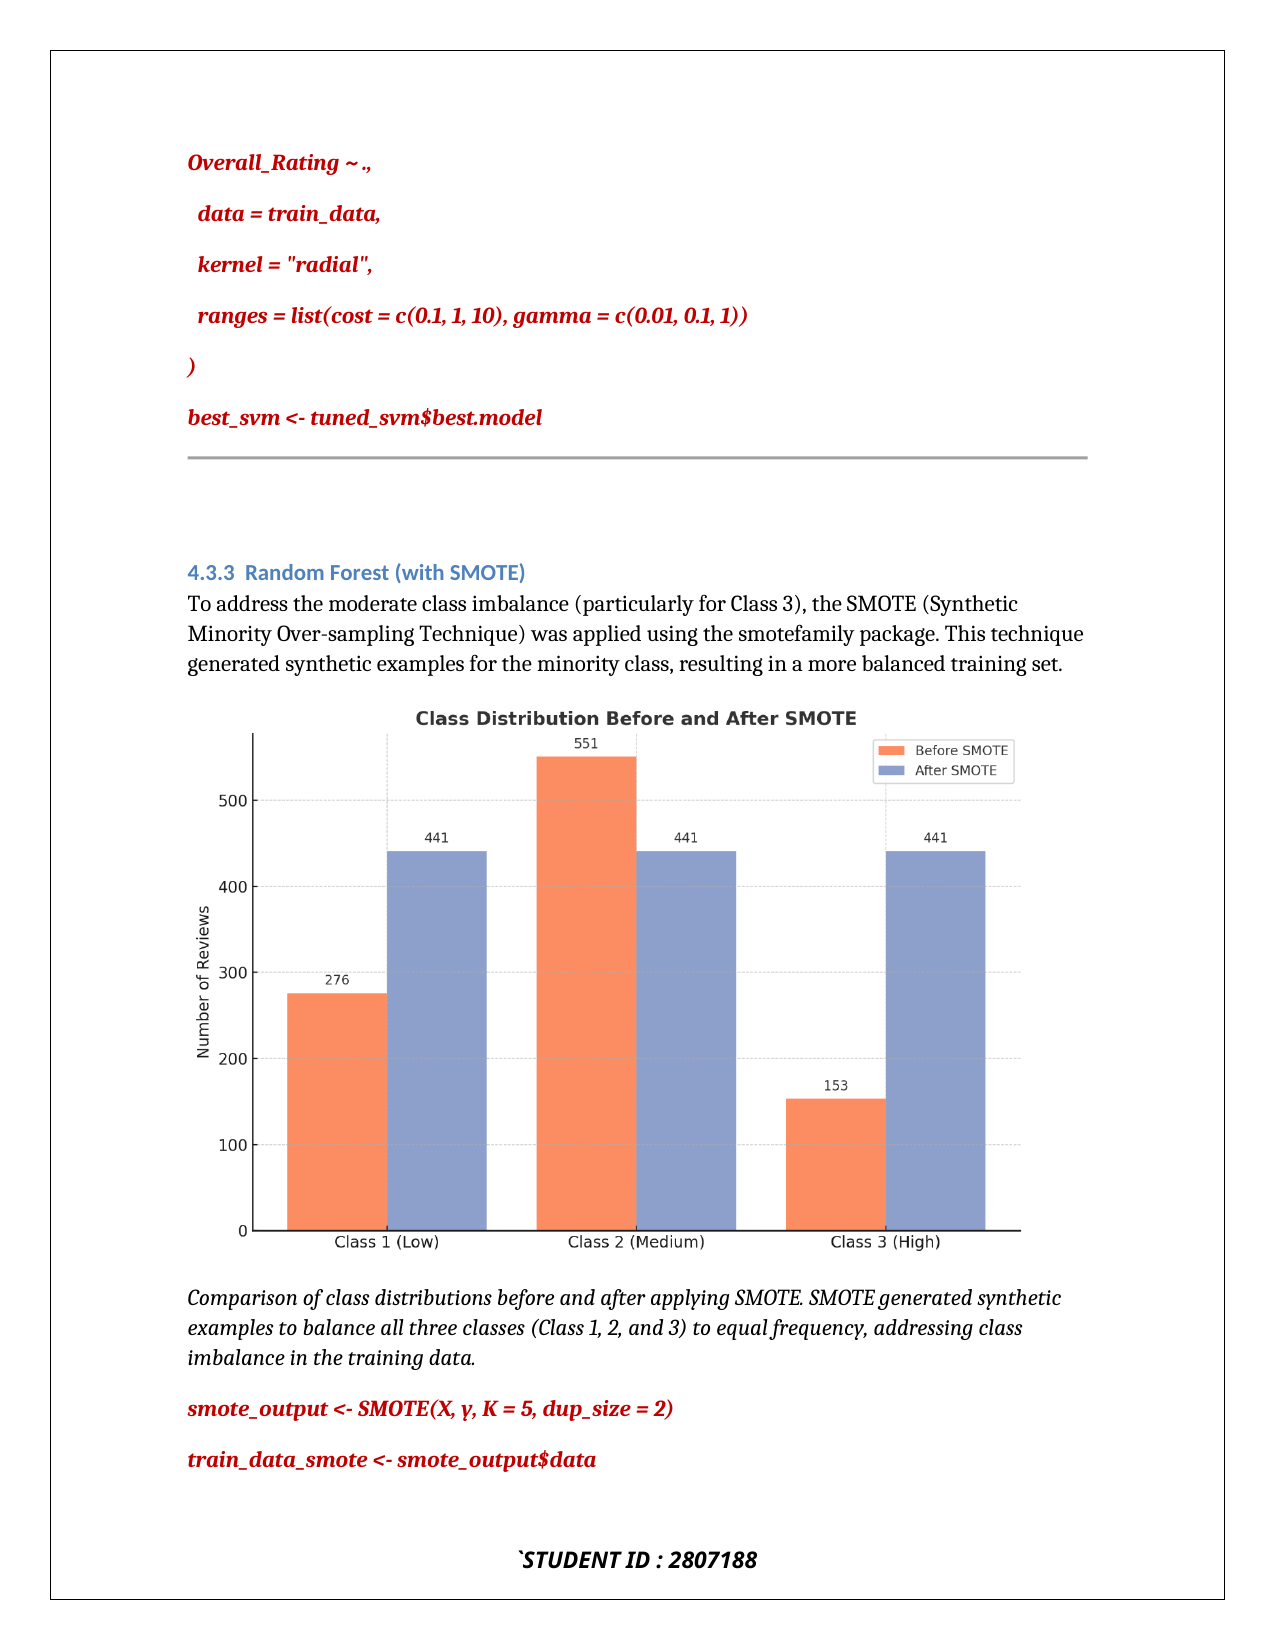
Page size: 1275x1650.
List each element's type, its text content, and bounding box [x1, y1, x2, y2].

text data = train_data, [187, 201, 1087, 227]
text smote_output <- SMOTE(X, y, K = 5, dup_size = 2) [187, 1396, 1087, 1422]
text Comparison of class distributions before and after applying SMOTE. SMOTE generated synthetic examples to balance all three classes (Class 1, 2, and 3) to equal frequency, addressing class imbalance in the training data. [187, 1284, 1087, 1371]
subtitle 4.3.3 Random Forest (with SMOTE) [187, 558, 1087, 586]
text best_svm <- tuned_svm$best.model [187, 405, 1087, 432]
text train_data_smote <- smote_output$data [187, 1447, 1087, 1473]
text Overall_Rating ~ ., [187, 150, 1087, 176]
text To address the moderate class imbalance (particularly for Class 3), the SMOTE (Synthetic Minority Over-sampling Technique) was applied using the smotefamily package. This technique generated synthetic examples for the minority class, resulting in a more balanced training set. [187, 591, 1087, 677]
text kernel = "radial", [187, 252, 1087, 278]
picture [187, 702, 1029, 1260]
text ) [187, 354, 1087, 381]
text ranges = list(cost = c(0.1, 1, 10), gamma = c(0.01, 0.1, 1)) [187, 303, 1087, 329]
